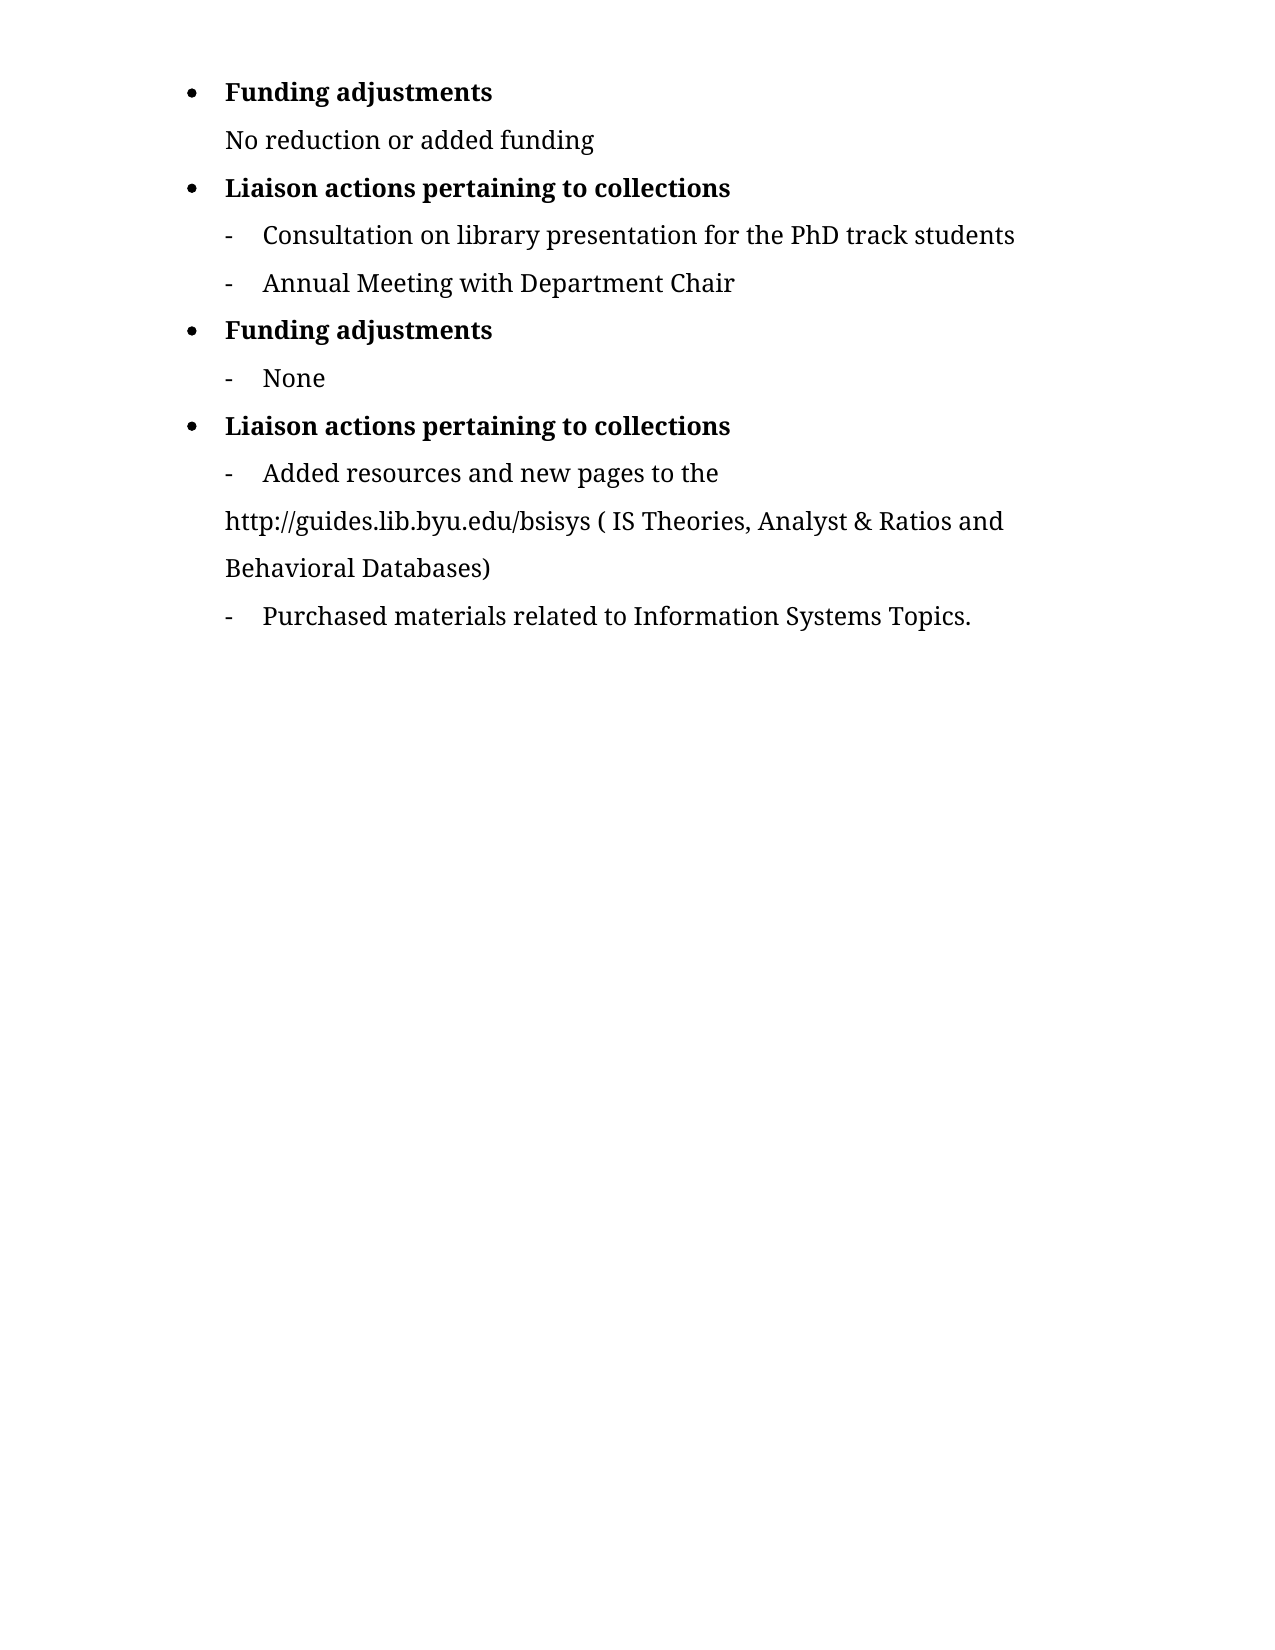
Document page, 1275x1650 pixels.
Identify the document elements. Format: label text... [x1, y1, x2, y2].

text - None [225, 361, 1087, 395]
text - Annual Meeting with Department Chair [225, 265, 1087, 299]
text No reduction or added funding [225, 123, 1087, 157]
list Liaison actions pertaining to collections [187, 170, 1087, 204]
list Funding adjustments [187, 75, 1087, 109]
text - Consultation on library presentation for the PhD track students [225, 218, 1087, 252]
list Funding adjustments [187, 313, 1087, 347]
list Liaison actions pertaining to collections [187, 408, 1087, 442]
text - Added resources and new pages to the http://guides.lib.byu.edu/bsisys ( IS Theories, Analyst & Ratios and Behavioral Databases) [225, 456, 1087, 585]
text - Purchased materials related to Information Systems Topics. [225, 599, 1087, 633]
